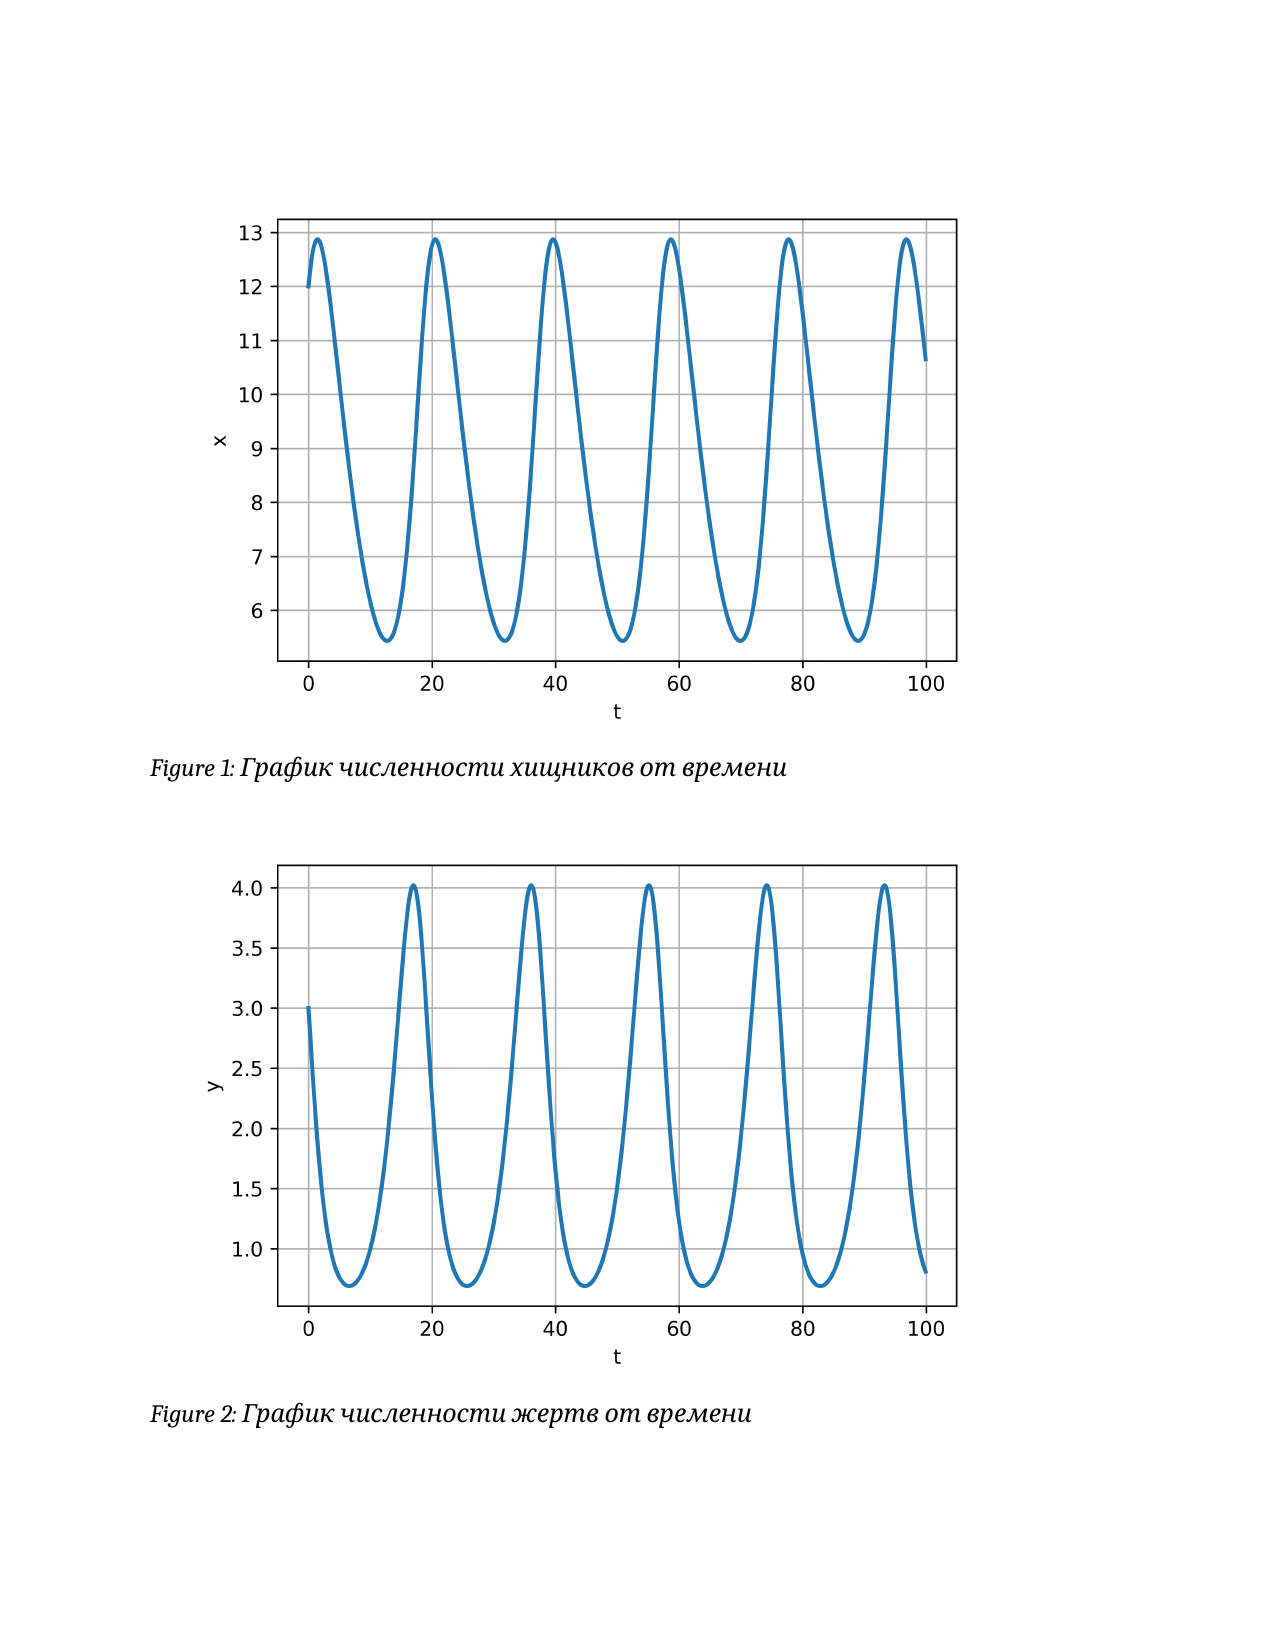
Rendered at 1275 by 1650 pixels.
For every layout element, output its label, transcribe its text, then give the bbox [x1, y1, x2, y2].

picture [168, 150, 1044, 734]
picture [168, 795, 1044, 1379]
text Figure 1: График численности хищников от времени [150, 754, 1125, 783]
text Figure 2: График численности жертв от времени [150, 1399, 1125, 1428]
